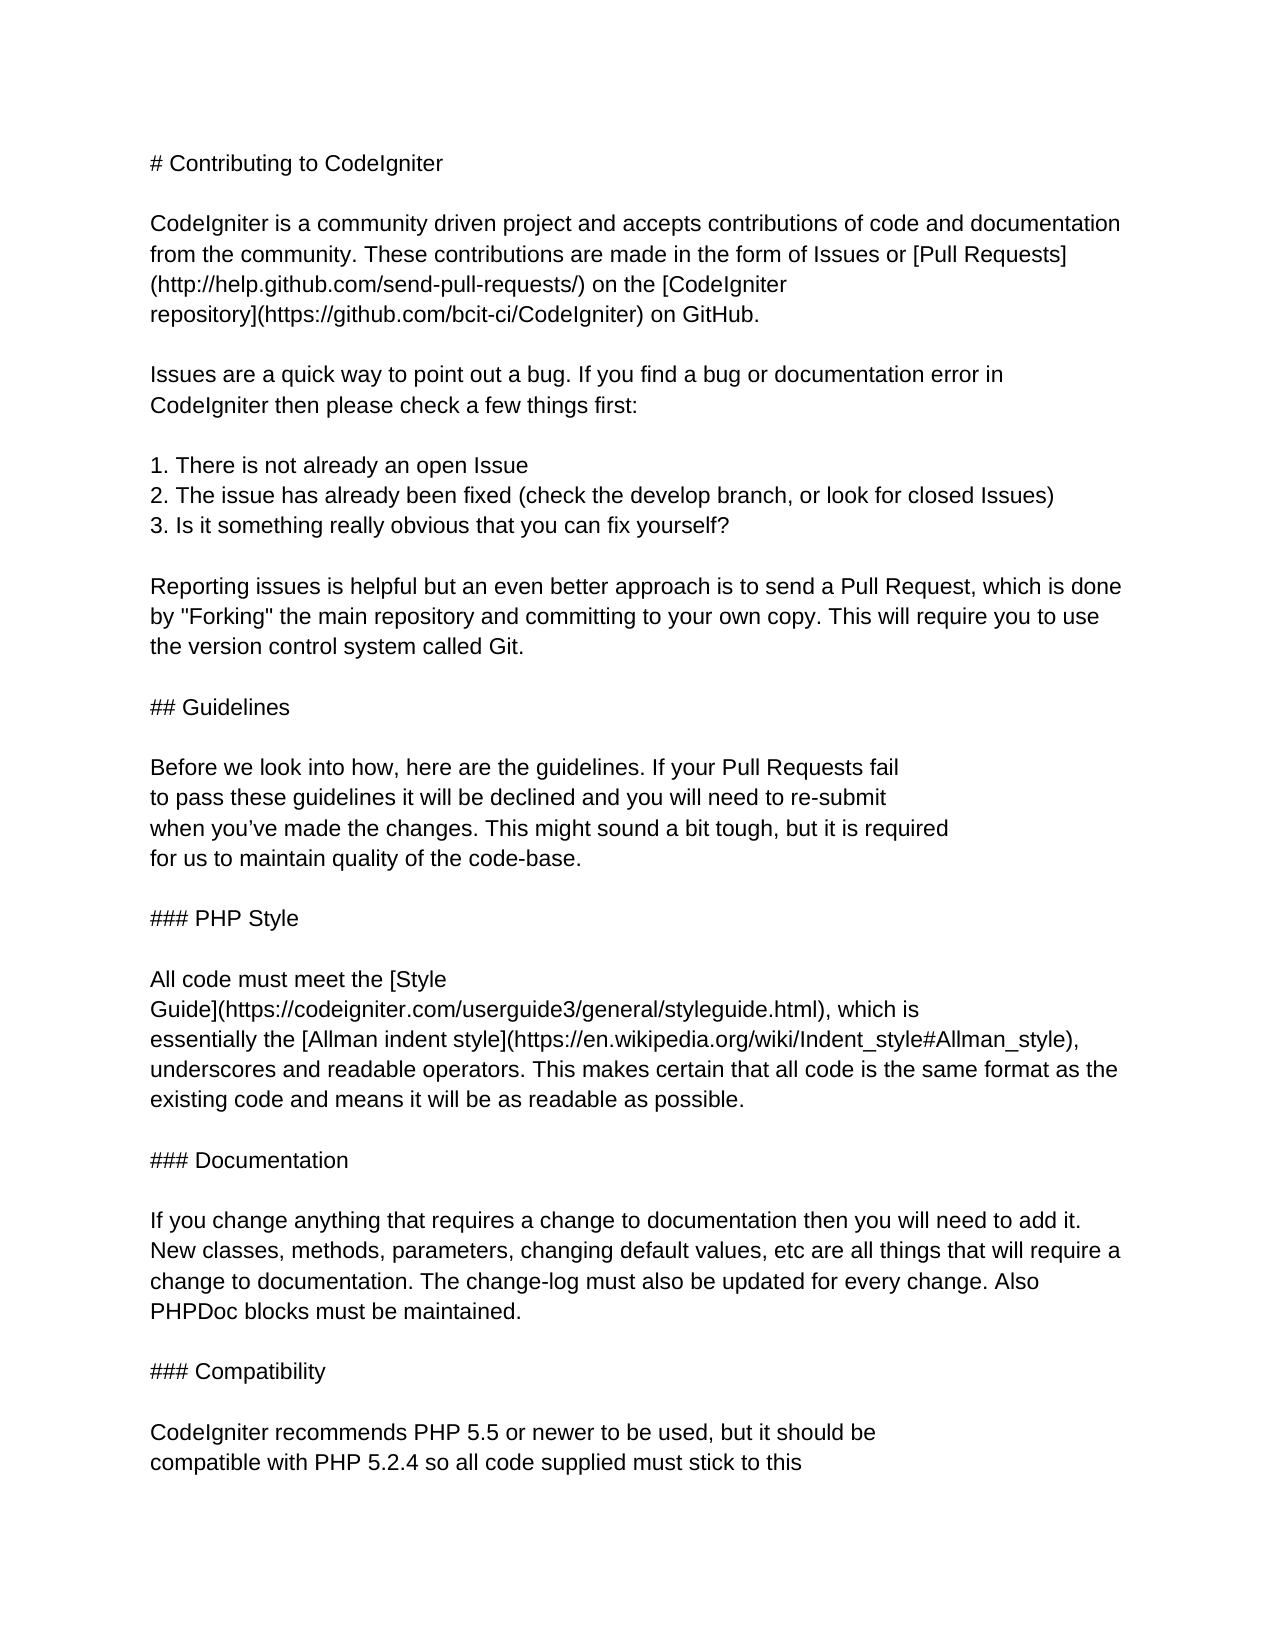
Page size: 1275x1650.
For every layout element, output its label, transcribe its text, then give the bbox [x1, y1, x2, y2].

text 2. The issue has already been fixed (check the develop branch, or look for closed Issues) [150, 482, 1125, 509]
text All code must meet the [Style Guide](https://codeigniter.com/userguide3/general/styleguide.html), which is [150, 966, 1125, 1022]
text Reporting issues is helpful but an even better approach is to send a Pull Request, which is done by "Forking" the main repository and committing to your own copy. This will require you to use the version control system called Git. [150, 573, 1125, 660]
text Before we look into how, here are the guidelines. If your Pull Requests fail [150, 754, 1125, 781]
text to pass these guidelines it will be declined and you will need to re-submit [150, 784, 1125, 811]
text ## Guidelines [150, 694, 1125, 720]
text If you change anything that requires a change to documentation then you will need to add it. New classes, methods, parameters, changing default values, etc are all things that will require a change to documentation. The change-log must also be updated for every change. Also PHPDoc blocks must be maintained. [150, 1207, 1125, 1324]
text when you’ve made the changes. This might sound a bit tough, but it is required [150, 814, 1125, 841]
text 3. Is it something really obvious that you can fix yourself? [150, 512, 1125, 539]
text 1. There is not already an open Issue [150, 452, 1125, 478]
text CodeIgniter recommends PHP 5.5 or newer to be used, but it should be [150, 1419, 1125, 1445]
text essentially the [Allman indent style](https://en.wikipedia.org/wiki/Indent_style#Allman_style), underscores and readable operators. This makes certain that all code is the same format as the existing code and means it will be as readable as possible. [150, 1026, 1125, 1113]
text Issues are a quick way to point out a bug. If you find a bug or documentation error in CodeIgniter then please check a few things first: [150, 361, 1125, 418]
text ### Documentation [150, 1147, 1125, 1173]
text compatible with PHP 5.2.4 so all code supplied must stick to this [150, 1449, 1125, 1475]
text # Contributing to CodeIgniter [150, 150, 1125, 176]
text ### PHP Style [150, 905, 1125, 932]
text for us to maintain quality of the code-base. [150, 845, 1125, 871]
text CodeIgniter is a community driven project and accepts contributions of code and documentation from the community. These contributions are made in the form of Issues or [Pull Requests](http://help.github.com/send-pull-requests/) on the [CodeIgniter repository](https://github.com/bcit-ci/CodeIgniter) on GitHub. [150, 210, 1125, 327]
text ### Compatibility [150, 1358, 1125, 1385]
